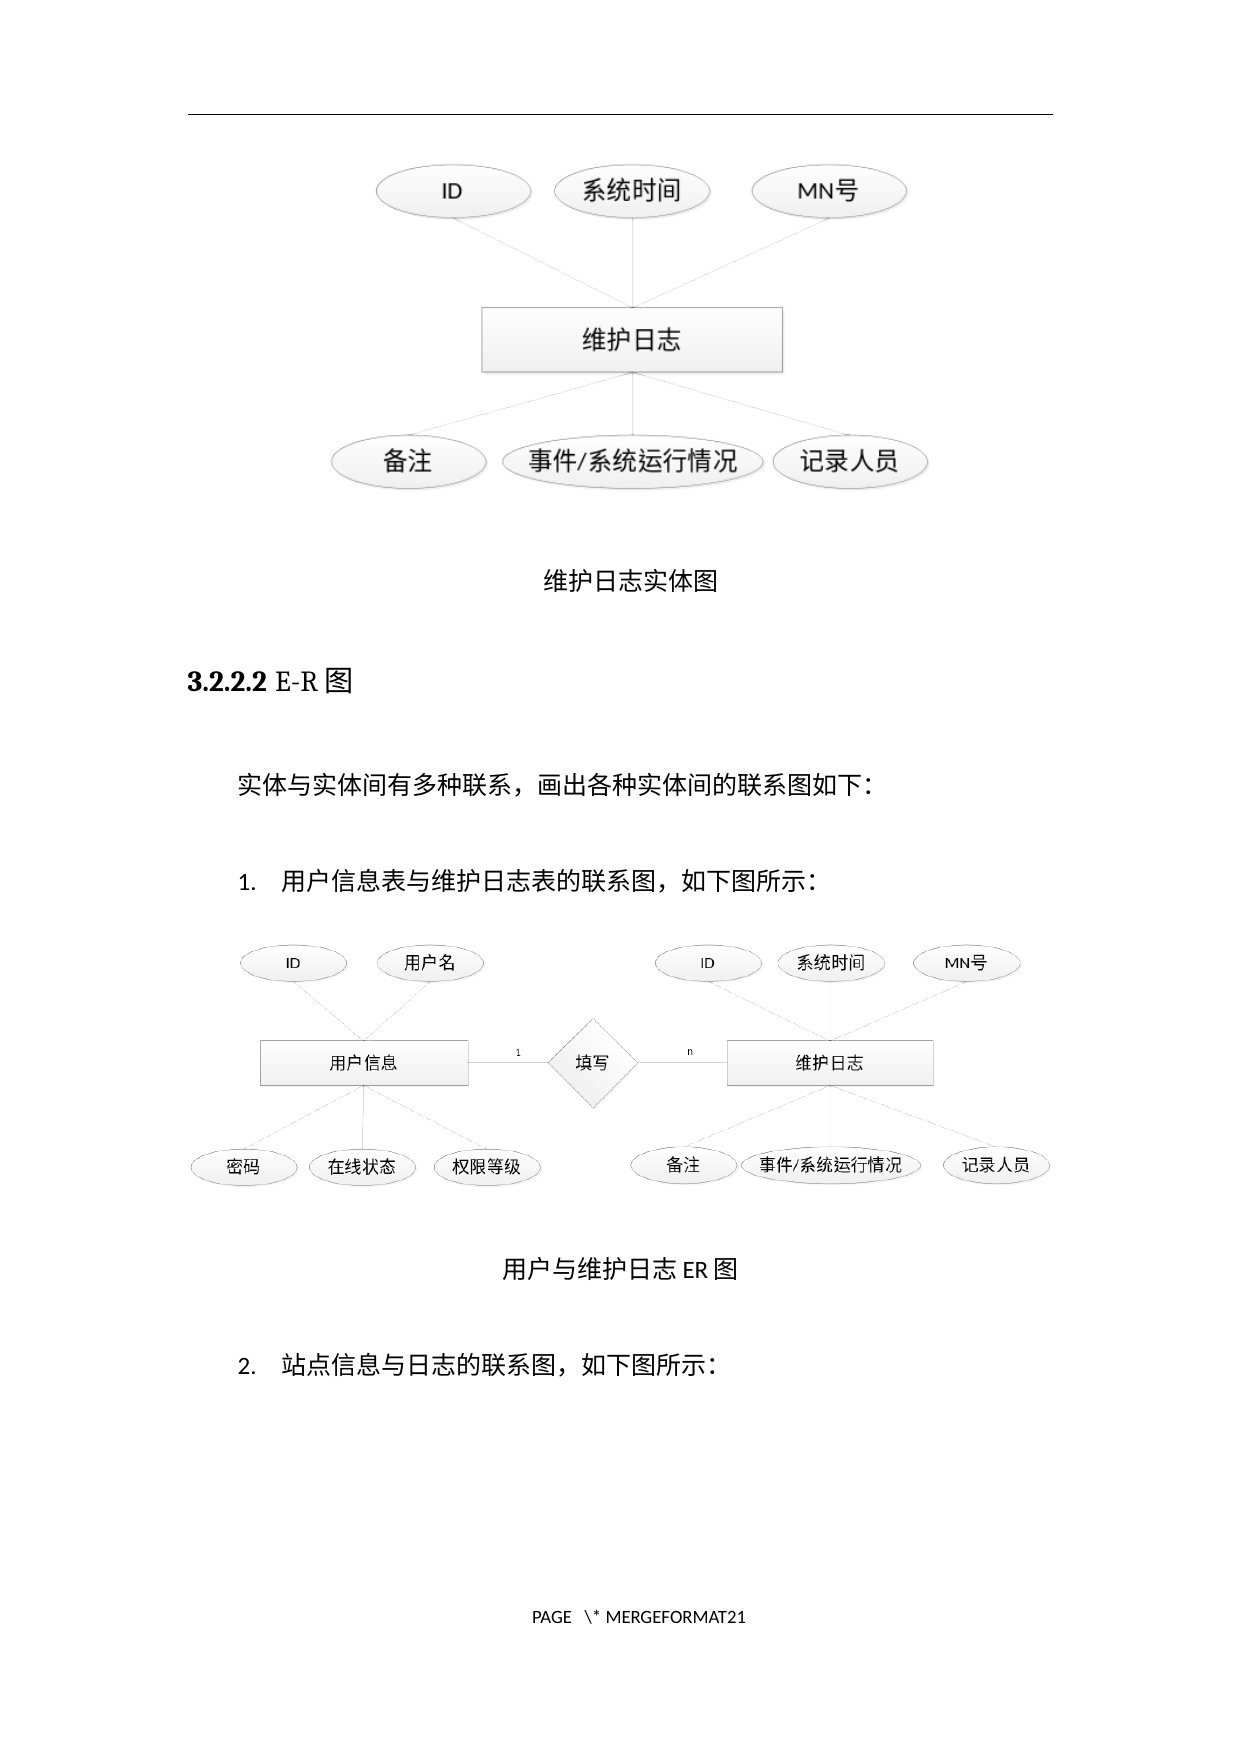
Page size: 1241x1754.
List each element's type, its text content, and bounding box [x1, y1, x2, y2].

list 站点信息与日志的联系图，如下图所示： [237, 1331, 1053, 1396]
text 实体与实体间有多种联系，画出各种实体间的联系图如下： [187, 751, 1053, 816]
list 用户信息表与维护日志表的联系图，如下图所示： [237, 847, 1053, 912]
text 用户与维护日志ER图 [187, 943, 1053, 1300]
text 维护日志实体图 [187, 547, 1053, 612]
subtitle E-R图 [187, 647, 1053, 712]
